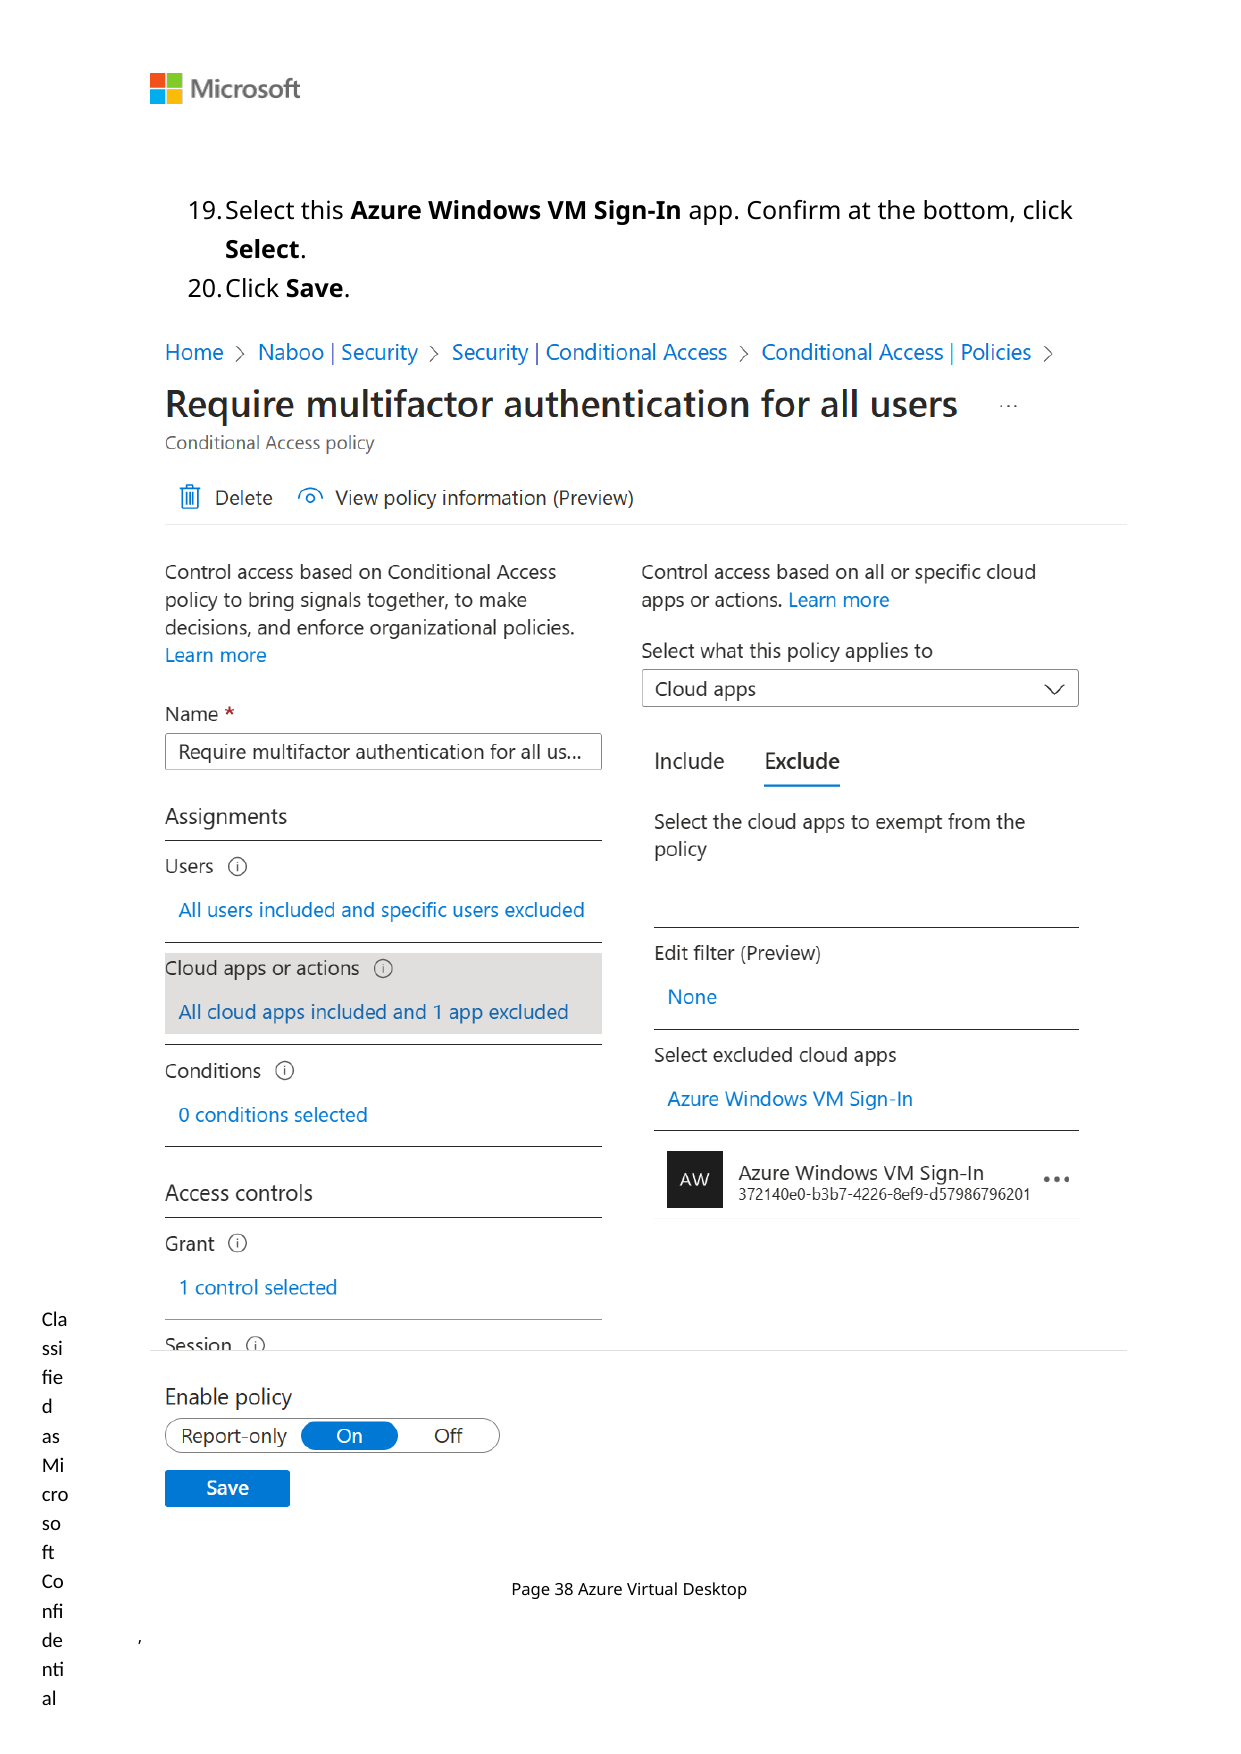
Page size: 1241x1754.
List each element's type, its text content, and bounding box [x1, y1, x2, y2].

picture [150, 331, 1127, 1531]
list Click Save. [187, 271, 1132, 305]
picture [150, 73, 300, 105]
list Select this Azure Windows VM Sign-In app. Confirm at the bottom, click Select. [187, 193, 1132, 266]
